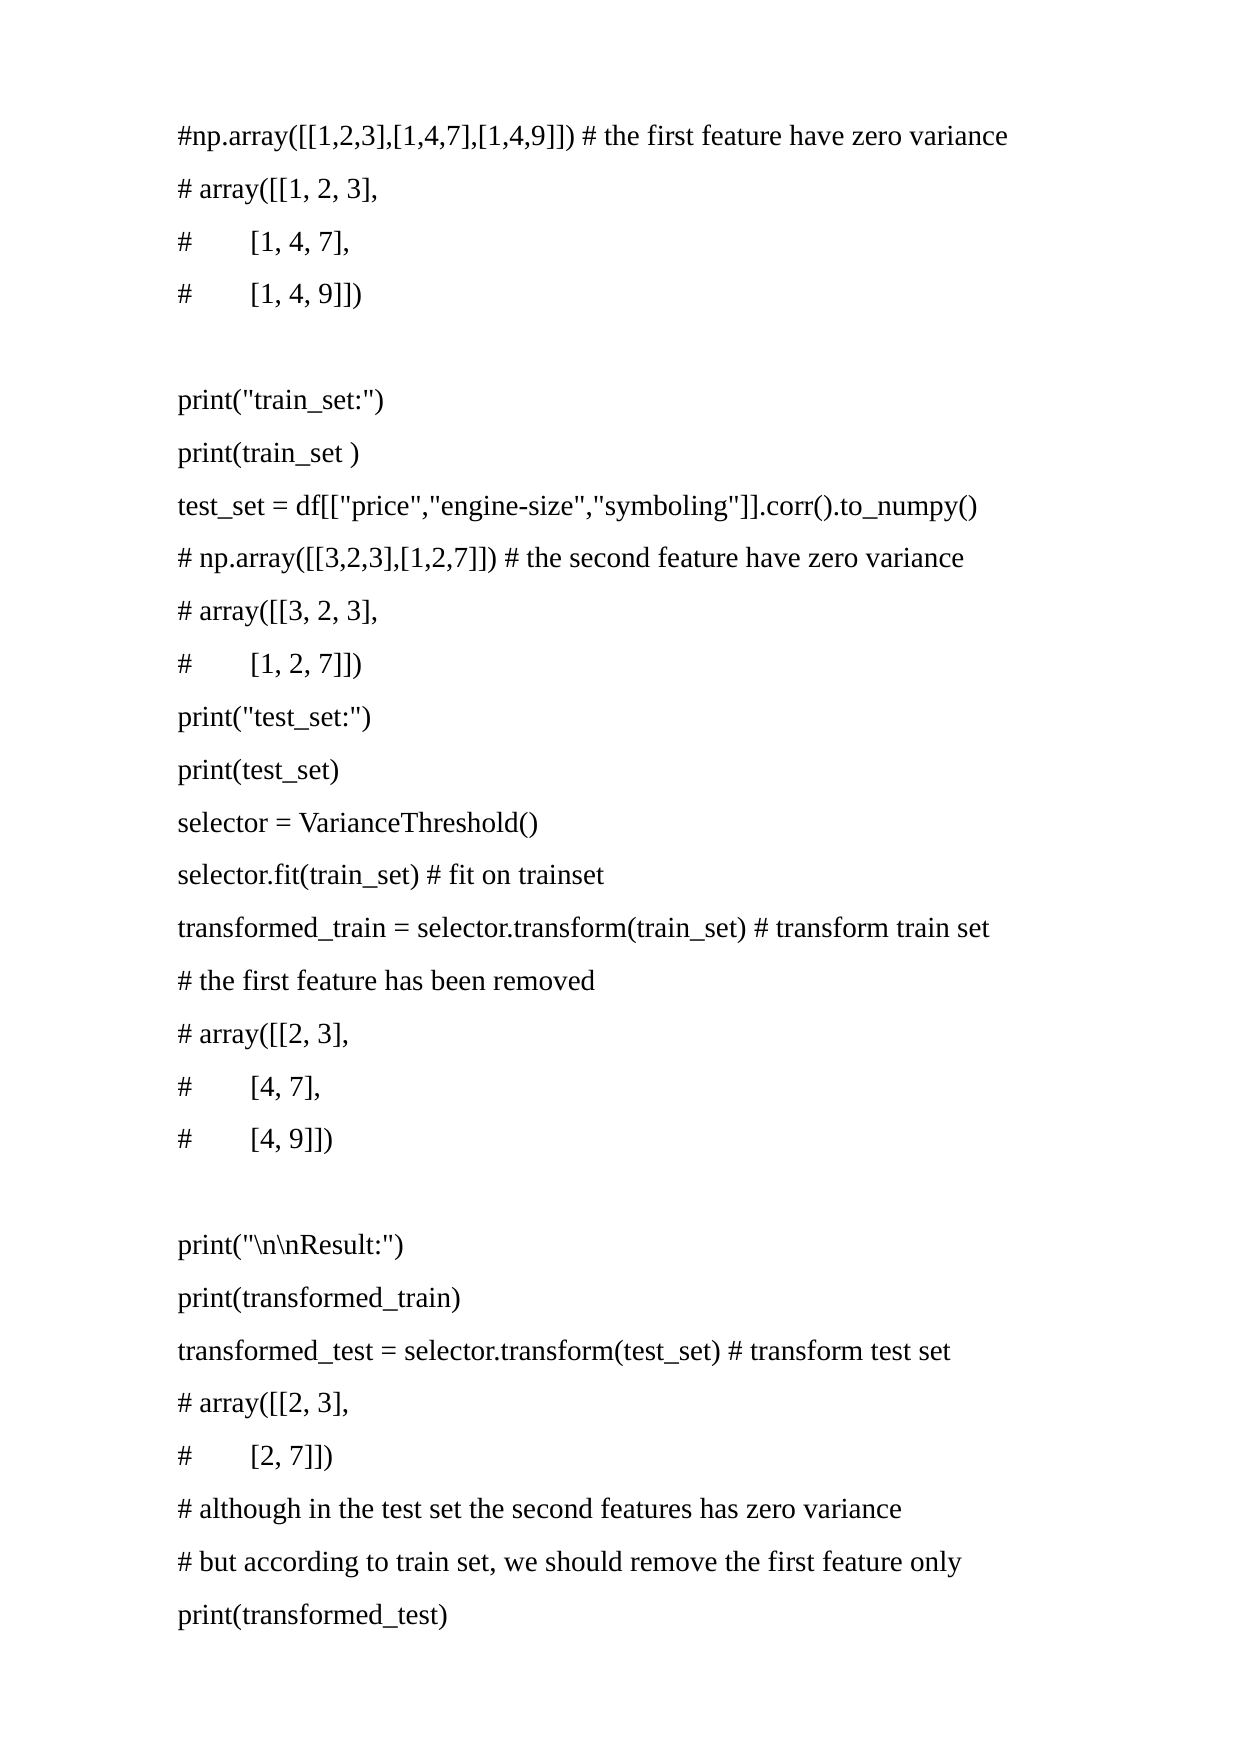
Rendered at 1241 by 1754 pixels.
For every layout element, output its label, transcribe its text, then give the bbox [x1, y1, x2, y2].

text print("test_set:") [177, 699, 1152, 733]
text print(train_set ) [177, 435, 1152, 468]
text selector = VarianceThreshold() [177, 805, 1152, 838]
text # [4, 7], [177, 1069, 1152, 1102]
text # [4, 9]]) [177, 1122, 1152, 1155]
text print("train_set:") [177, 382, 1152, 416]
text selector.fit(train_set) # fit on trainset [177, 857, 1152, 891]
text # [1, 4, 9]]) [177, 277, 1152, 310]
text # [1, 4, 7], [177, 224, 1152, 257]
text transformed_train = selector.transform(train_set) # transform train set [177, 910, 1152, 944]
text # array([[2, 3], [177, 1016, 1152, 1049]
text # array([[2, 3], [177, 1386, 1152, 1419]
text test_set = df[["price","engine-size","symboling"]].corr().to_numpy() [177, 488, 1152, 521]
text transformed_test = selector.transform(test_set) # transform test set [177, 1333, 1152, 1366]
text # [1, 2, 7]]) [177, 646, 1152, 680]
text # array([[3, 2, 3], [177, 593, 1152, 627]
text print(transformed_train) [177, 1280, 1152, 1313]
text # np.array([[3,2,3],[1,2,7]]) # the second feature have zero variance [177, 541, 1152, 574]
text # array([[1, 2, 3], [177, 171, 1152, 204]
text # [2, 7]]) [177, 1438, 1152, 1472]
text #np.array([[1,2,3],[1,4,7],[1,4,9]]) # the first feature have zero variance [177, 118, 1152, 152]
text print(transformed_test) [177, 1597, 1152, 1630]
text # but according to train set, we should remove the first feature only [177, 1544, 1152, 1578]
text print(test_set) [177, 752, 1152, 785]
text # the first feature has been removed [177, 963, 1152, 997]
text print("\n\nResult:") [177, 1227, 1152, 1261]
text # although in the test set the second features has zero variance [177, 1491, 1152, 1525]
